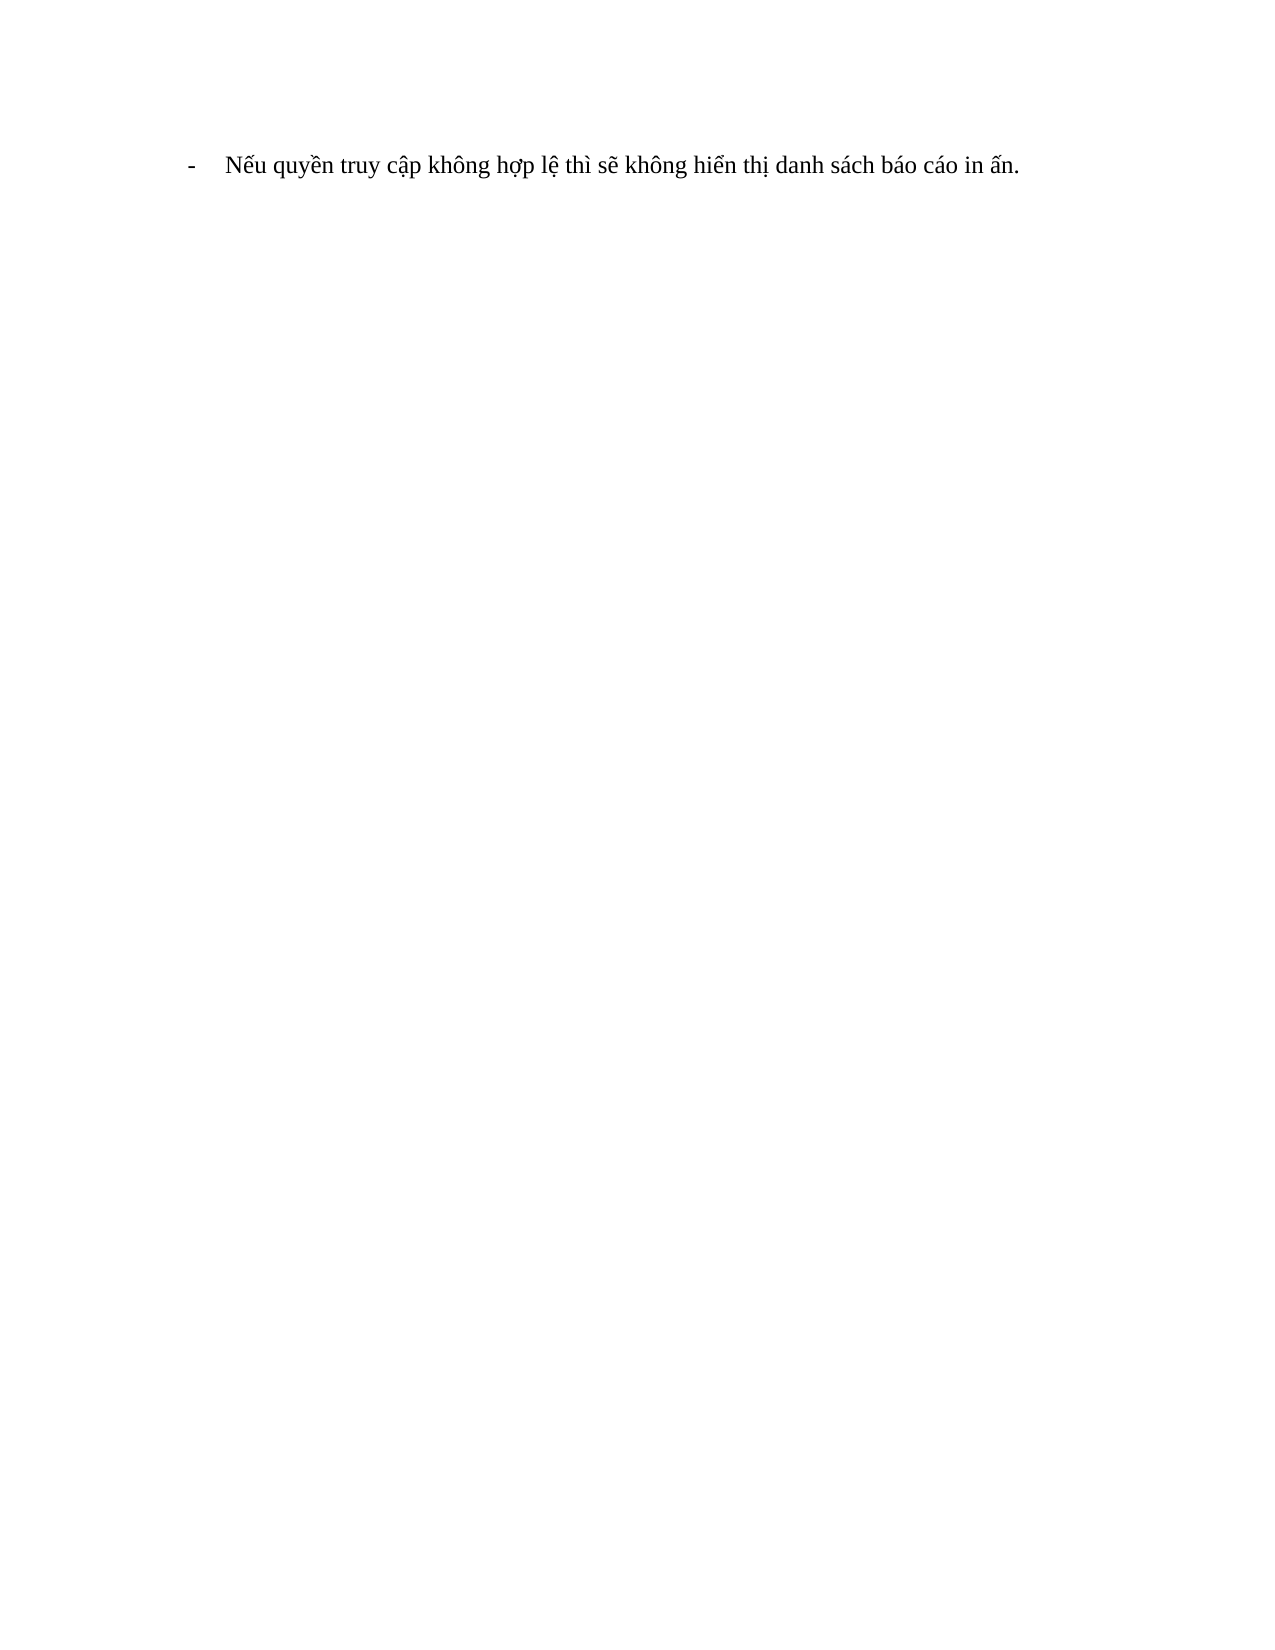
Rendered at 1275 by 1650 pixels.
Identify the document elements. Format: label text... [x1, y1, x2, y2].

list Nếu quyền truy cập không hợp lệ thì sẽ không hiển thị danh sách báo cáo in ấn. [187, 150, 1125, 179]
